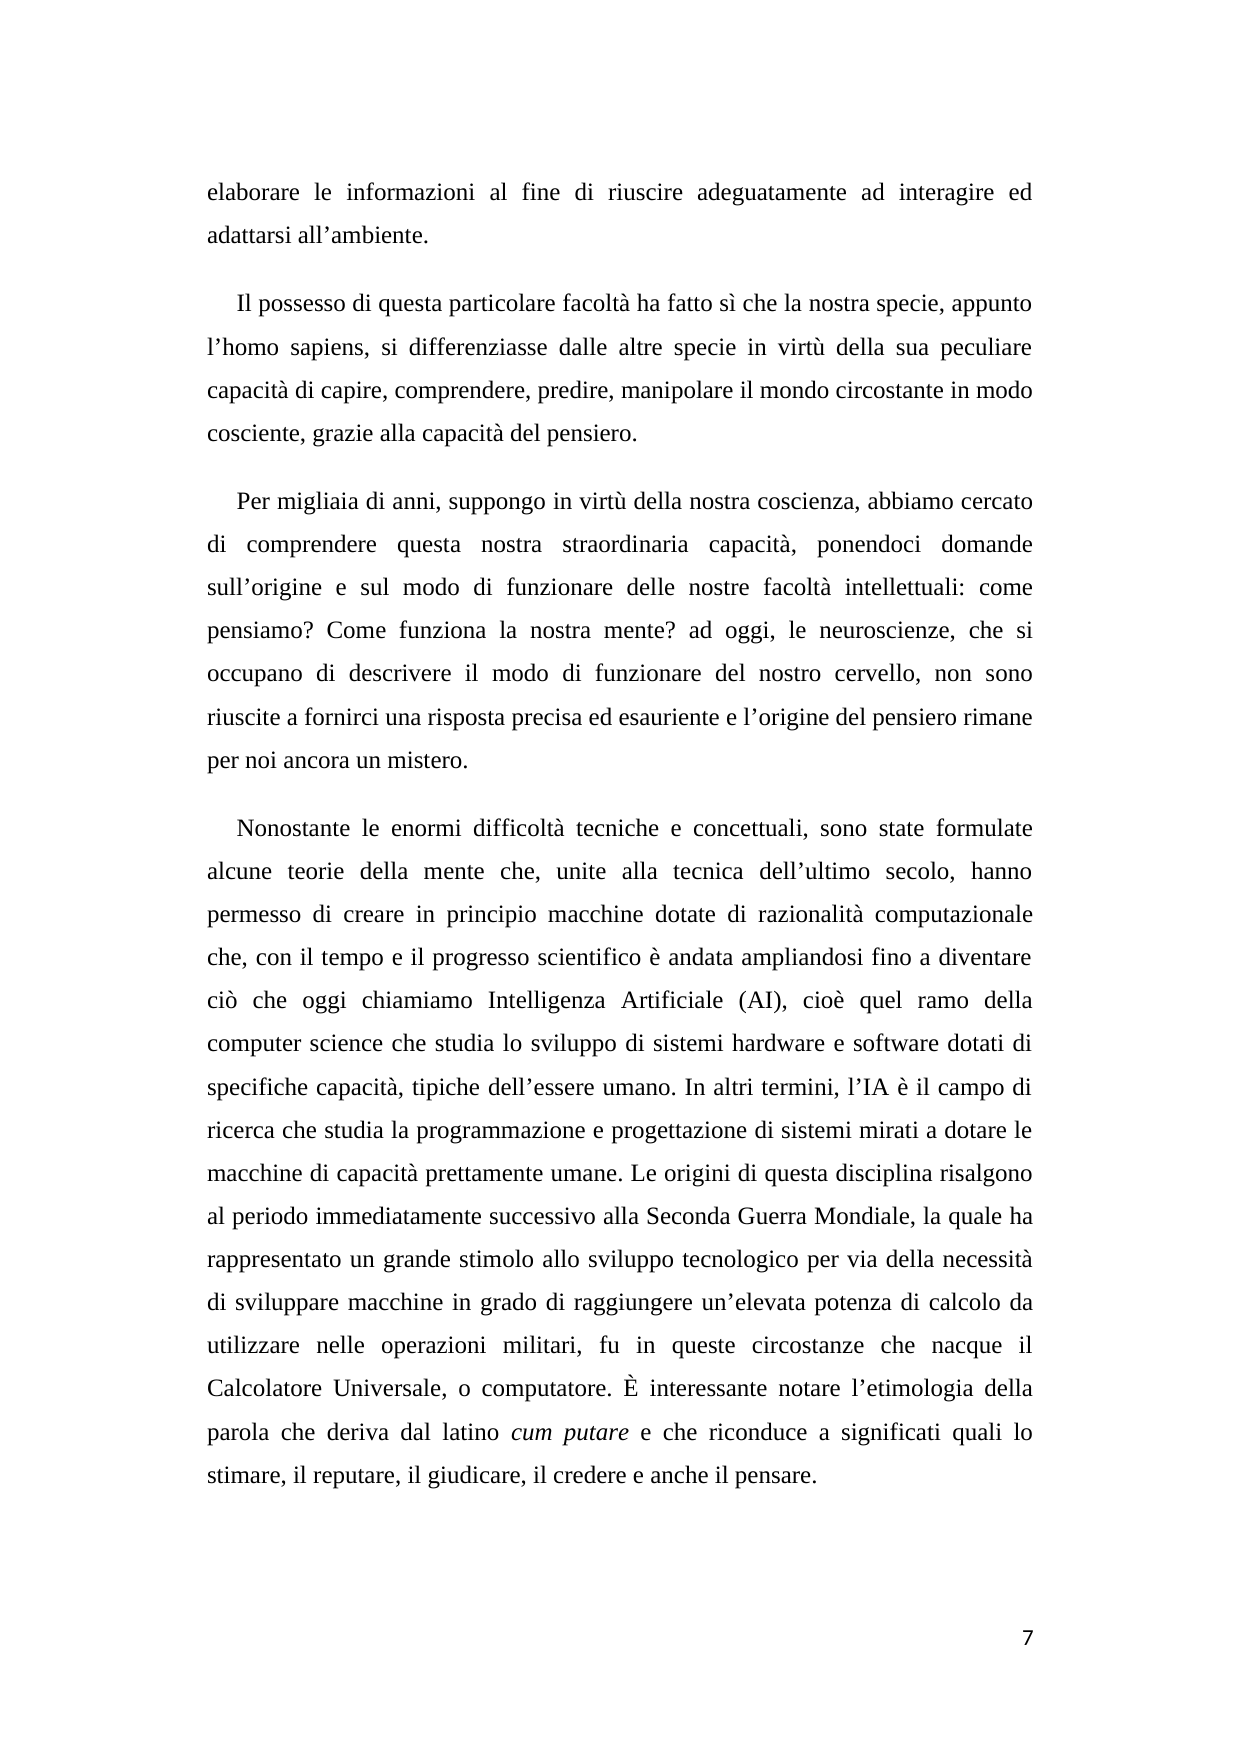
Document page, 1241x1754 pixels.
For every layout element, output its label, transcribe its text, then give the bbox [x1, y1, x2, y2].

text Per migliaia di anni, suppongo in virtù della nostra coscienza, abbiamo cercato di comprendere questa nostra straordinaria capacità, ponendoci domande sull’origine e sul modo di funzionare delle nostre facoltà intellettuali: come pensiamo? Come funziona la nostra mente? ad oggi, le neuroscienze, che si occupano di descrivere il modo di funzionare del nostro cervello, non sono riuscite a fornirci una risposta precisa ed esauriente e l’origine del pensiero rimane per noi ancora un mistero. [207, 486, 1033, 773]
text Il possesso di questa particolare facoltà ha fatto sì che la nostra specie, appunto l’homo sapiens, si differenziasse dalle altre specie in virtù della sua peculiare capacità di capire, comprendere, predire, manipolare il mondo circostante in modo cosciente, grazie alla capacità del pensiero. [207, 288, 1033, 447]
